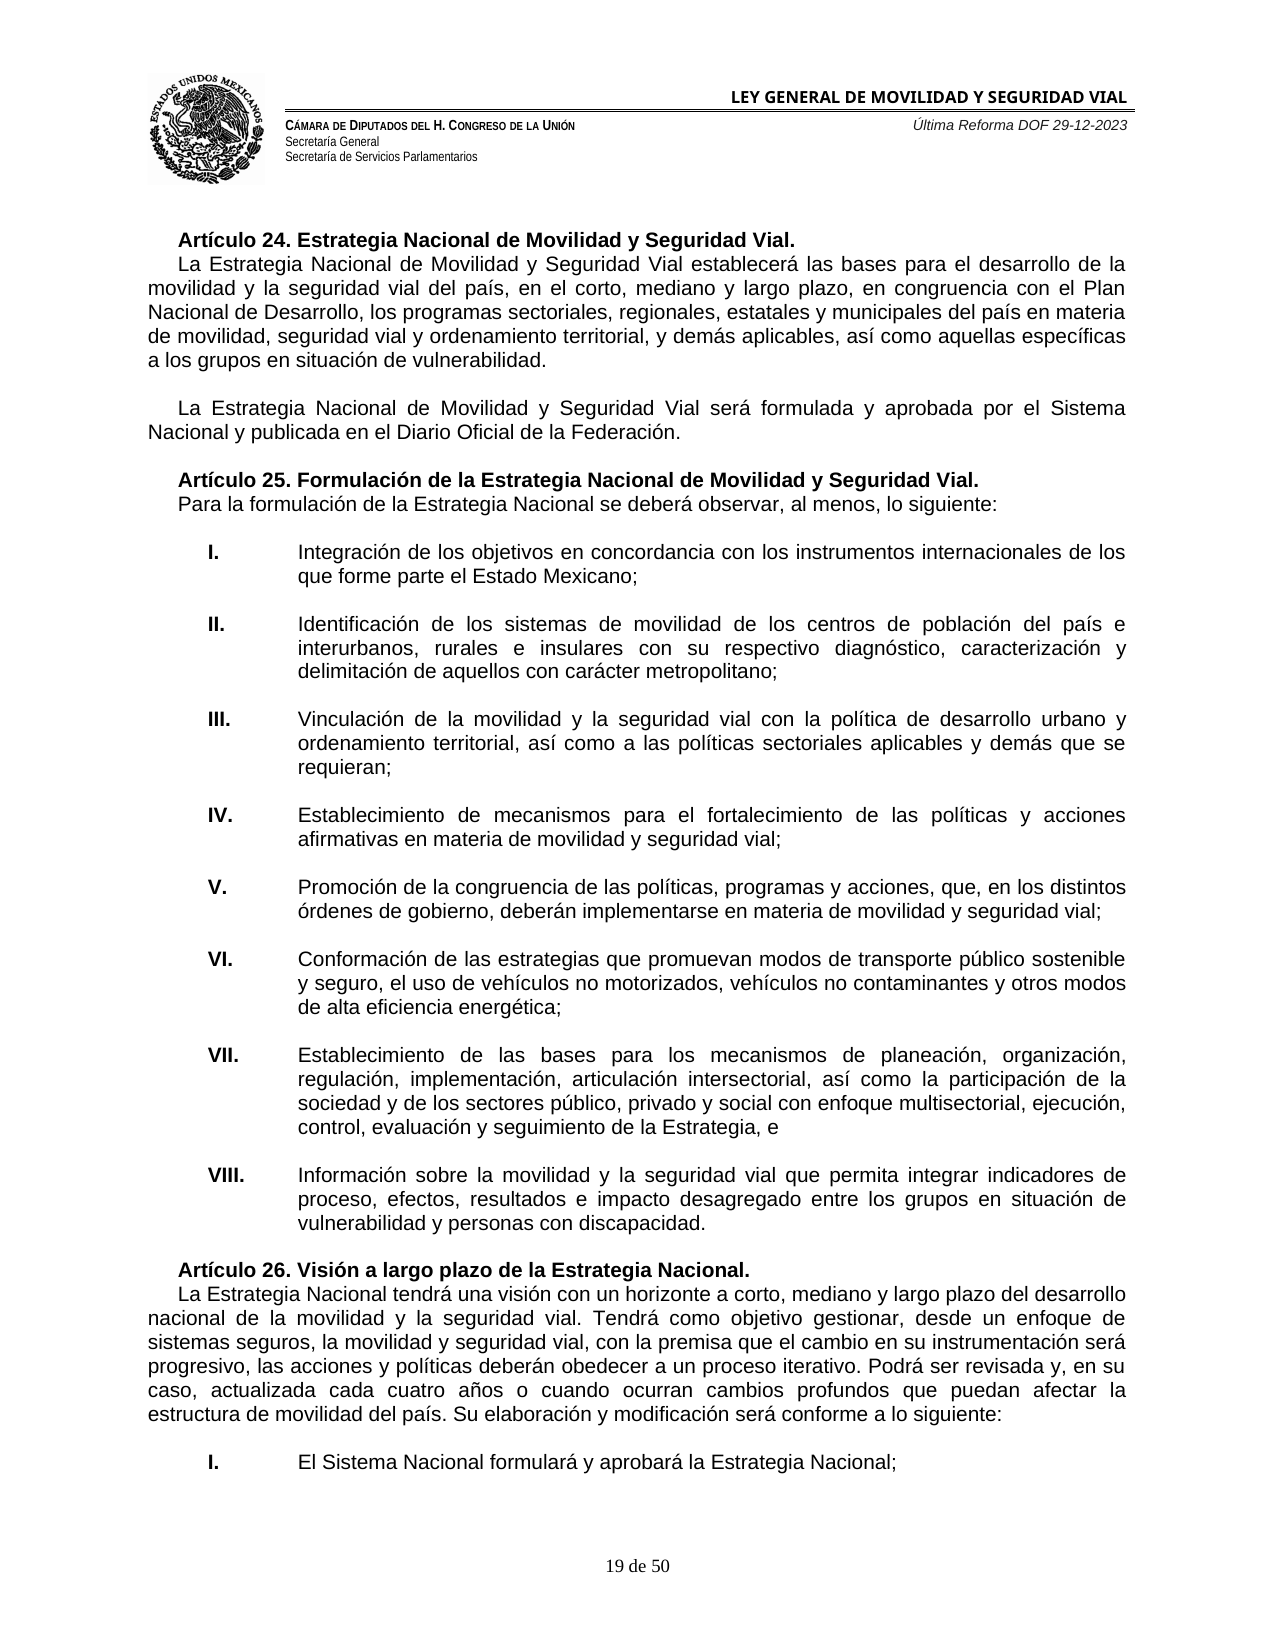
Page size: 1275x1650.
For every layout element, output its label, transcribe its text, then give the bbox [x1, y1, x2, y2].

text Artículo 26. Visión a largo plazo de la Estrategia Nacional. [148, 1258, 1127, 1282]
text La Estrategia Nacional de Movilidad y Seguridad Vial establecerá las bases para el desarrollo de la movilidad y la seguridad vial del país, en el corto, mediano y largo plazo, en congruencia con el Plan Nacional de Desarrollo, los programas sectoriales, regionales, estatales y municipales del país en materia de movilidad, seguridad vial y ordenamiento territorial, y demás aplicables, así como aquellas específicas a los grupos en situación de vulnerabilidad. [148, 252, 1127, 372]
text VIII. Información sobre la movilidad y la seguridad vial que permita integrar indicadores de proceso, efectos, resultados e impacto desagregado entre los grupos en situación de vulnerabilidad y personas con discapacidad. [208, 1162, 1127, 1234]
text I. El Sistema Nacional formulará y aprobará la Estrategia Nacional; [208, 1450, 1127, 1474]
text La Estrategia Nacional de Movilidad y Seguridad Vial será formulada y aprobada por el Sistema Nacional y publicada en el Diario Oficial de la Federación. [148, 396, 1127, 444]
text VI. Conformación de las estrategias que promuevan modos de transporte público sostenible y seguro, el uso de vehículos no motorizados, vehículos no contaminantes y otros modos de alta eficiencia energética; [208, 947, 1127, 1019]
text III. Vinculación de la movilidad y la seguridad vial con la política de desarrollo urbano y ordenamiento territorial, así como a las políticas sectoriales aplicables y demás que se requieran; [208, 707, 1127, 779]
text VII. Establecimiento de las bases para los mecanismos de planeación, organización, regulación, implementación, articulación intersectorial, así como la participación de la sociedad y de los sectores público, privado y social con enfoque multisectorial, ejecución, control, evaluación y seguimiento de la Estrategia, e [208, 1043, 1127, 1138]
text V. Promoción de la congruencia de las políticas, programas y acciones, que, en los distintos órdenes de gobierno, deberán implementarse en materia de movilidad y seguridad vial; [208, 875, 1127, 923]
text II. Identificación de los sistemas de movilidad de los centros de población del país e interurbanos, rurales e insulares con su respectivo diagnóstico, caracterización y delimitación de aquellos con carácter metropolitano; [208, 611, 1127, 683]
text Para la formulación de la Estrategia Nacional se deberá observar, al menos, lo siguiente: [148, 492, 1127, 516]
text Artículo 24. Estrategia Nacional de Movilidad y Seguridad Vial. [148, 228, 1127, 252]
text Artículo 25. Formulación de la Estrategia Nacional de Movilidad y Seguridad Vial. [148, 468, 1127, 492]
text I. Integración de los objetivos en concordancia con los instrumentos internacionales de los que forme parte el Estado Mexicano; [208, 539, 1127, 587]
text La Estrategia Nacional tendrá una visión con un horizonte a corto, mediano y largo plazo del desarrollo nacional de la movilidad y la seguridad vial. Tendrá como objetivo gestionar, desde un enfoque de sistemas seguros, la movilidad y seguridad vial, con la premisa que el cambio en su instrumentación será progresivo, las acciones y políticas deberán obedecer a un proceso iterativo. Podrá ser revisada y, en su caso, actualizada cada cuatro años o cuando ocurran cambios profundos que puedan afectar la estructura de movilidad del país. Su elaboración y modificación será conforme a lo siguiente: [148, 1282, 1127, 1426]
text IV. Establecimiento de mecanismos para el fortalecimiento de las políticas y acciones afirmativas en materia de movilidad y seguridad vial; [208, 803, 1127, 851]
